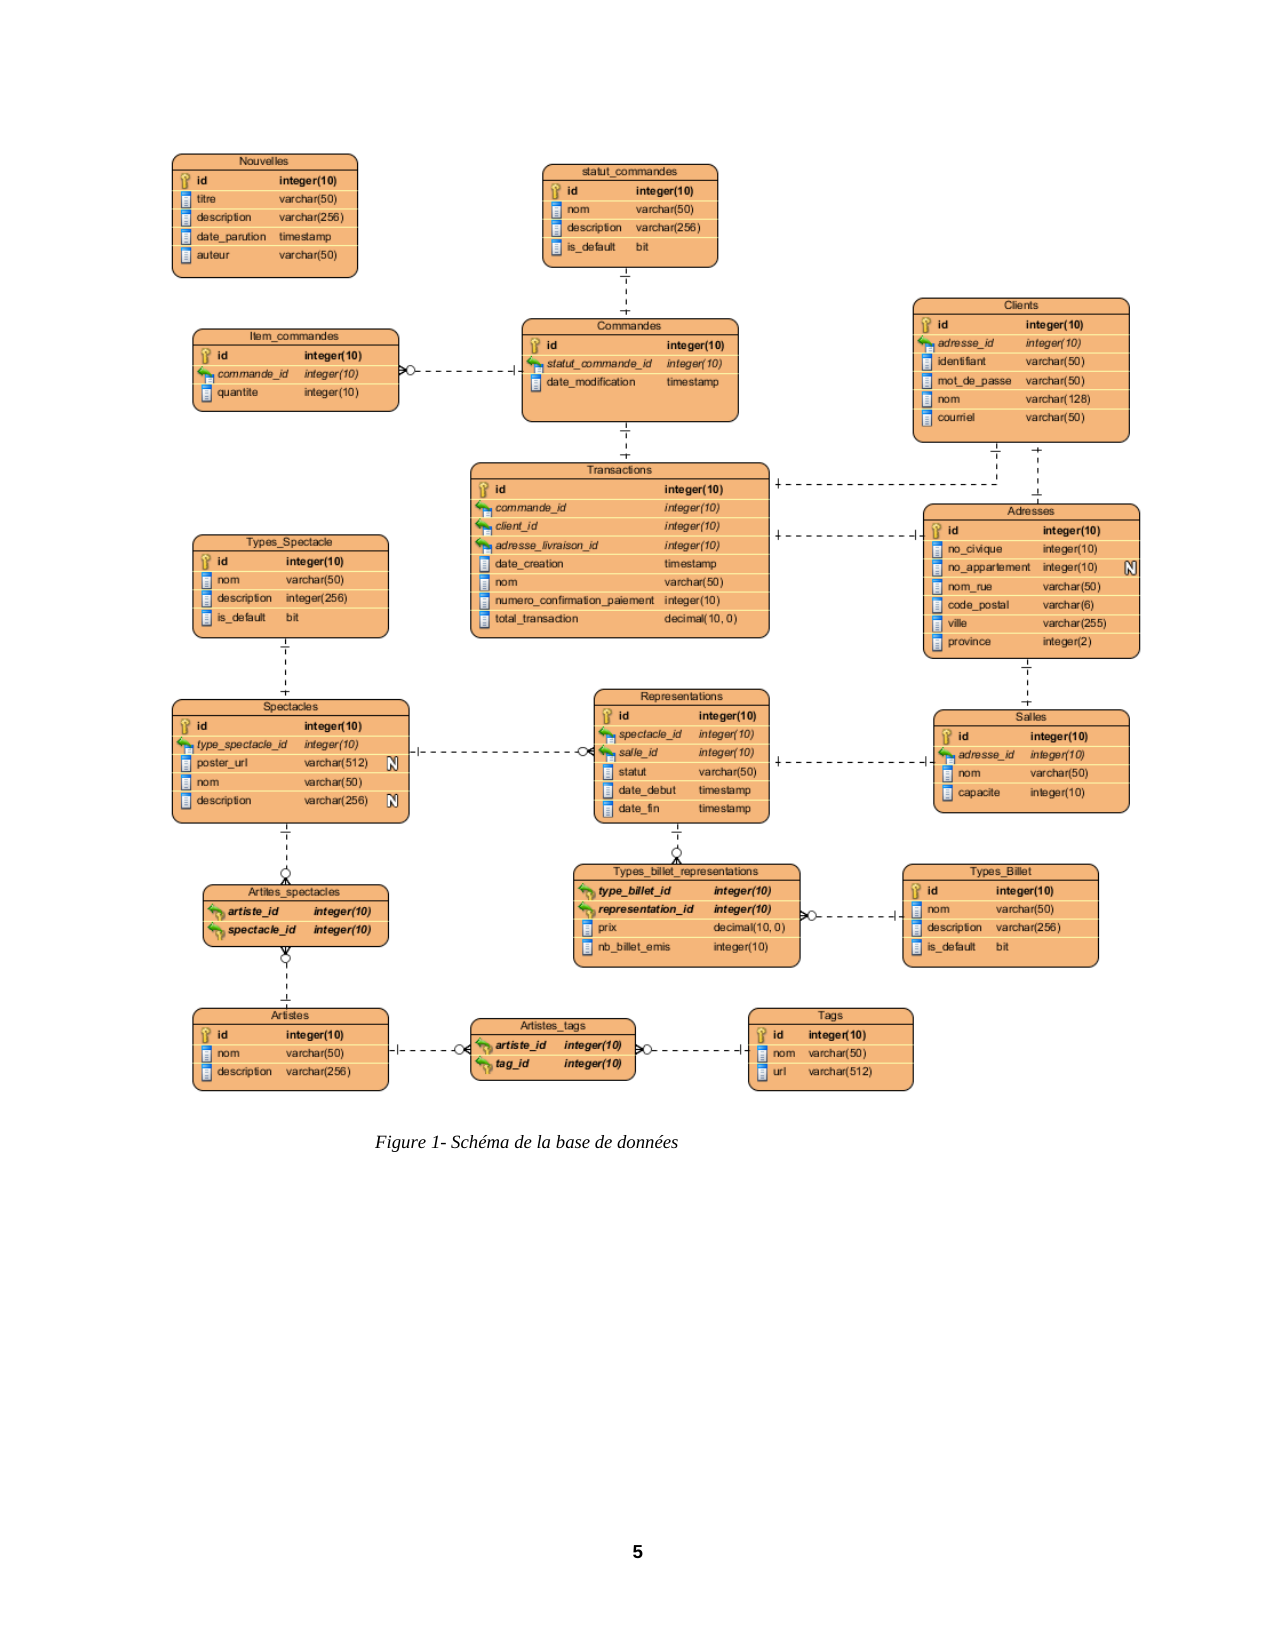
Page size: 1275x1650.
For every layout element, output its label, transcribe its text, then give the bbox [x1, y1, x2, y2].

text Figure 1- Schéma de la base de données [375, 1130, 1087, 1153]
picture [157, 150, 1146, 1105]
